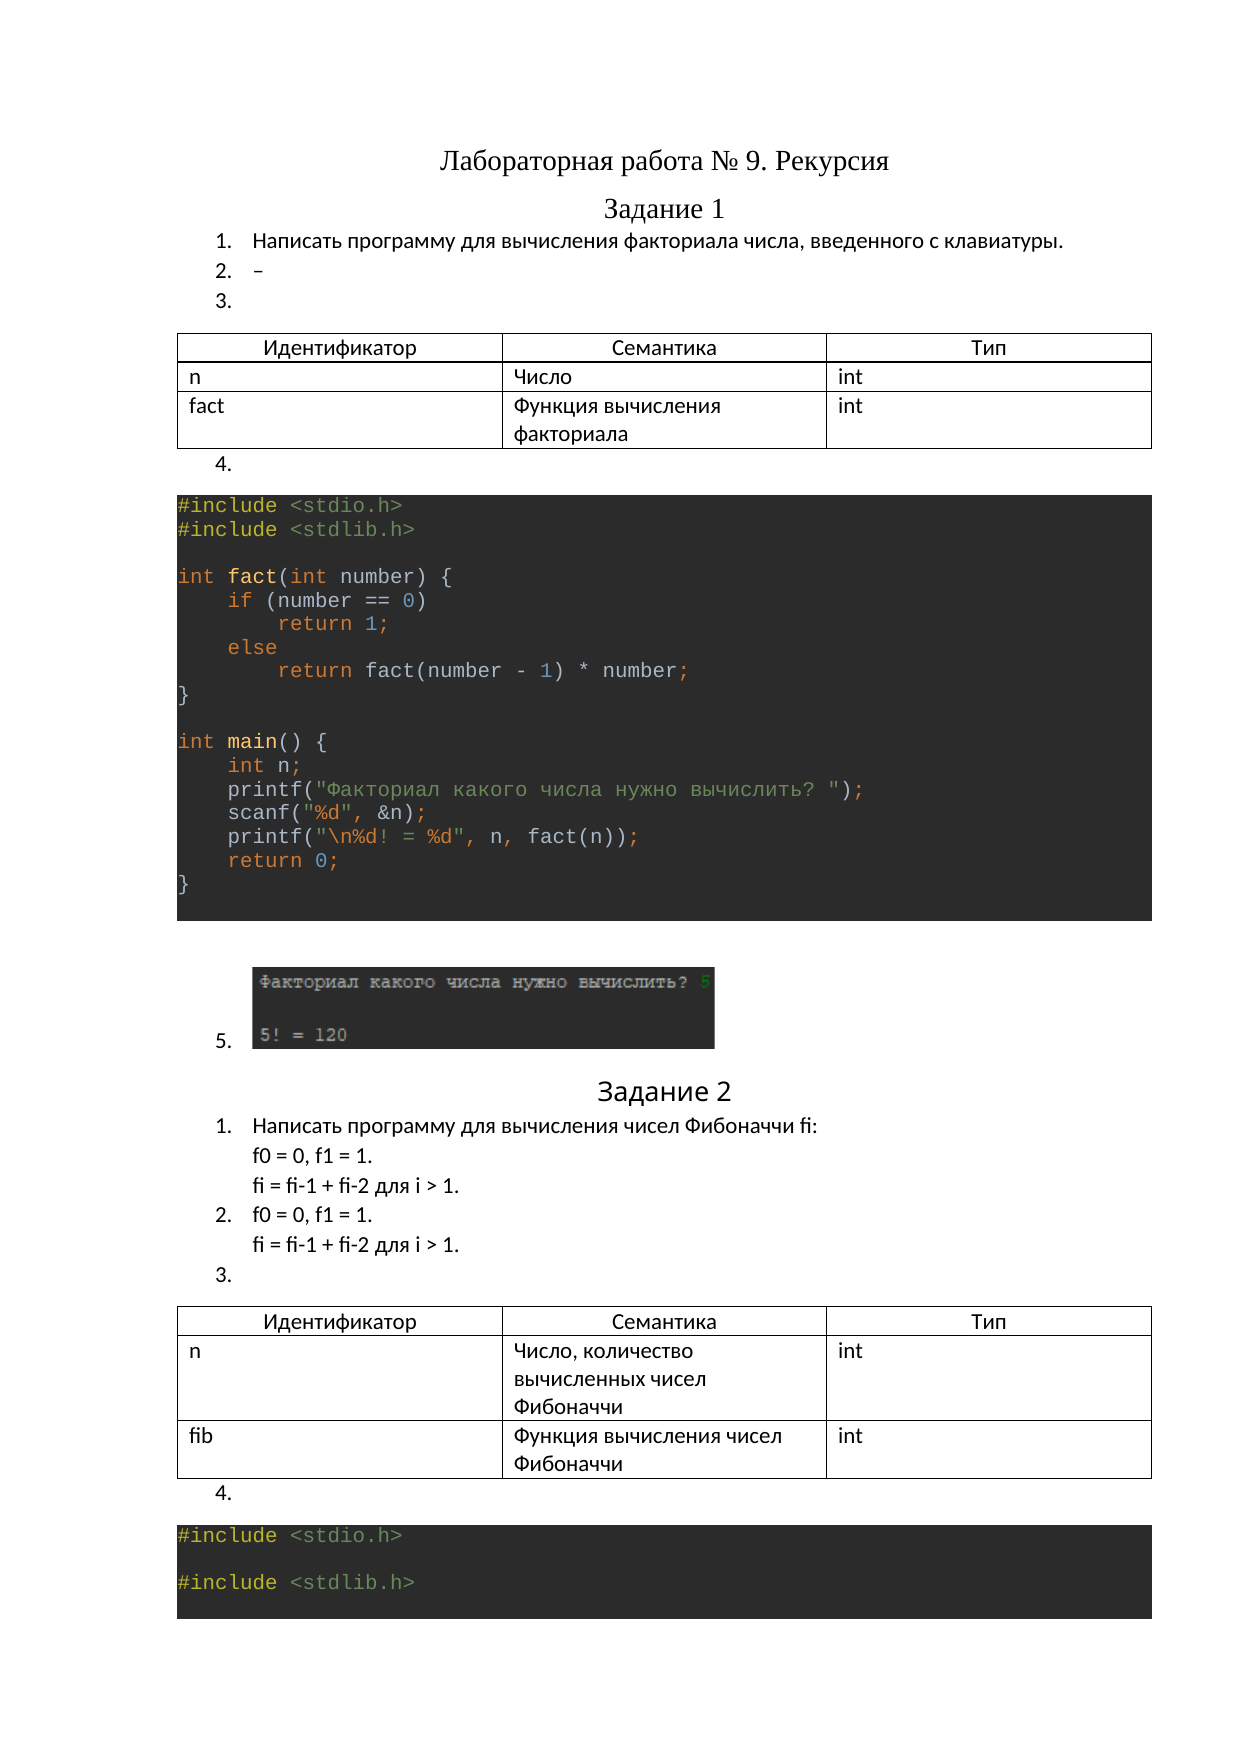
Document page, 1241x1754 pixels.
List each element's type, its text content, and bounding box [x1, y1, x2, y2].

list – [215, 256, 1152, 284]
table_header Семантика [503, 1307, 826, 1335]
text #include <stdlib.h> [177, 1572, 1152, 1619]
subtitle Задание 2 [177, 1072, 1152, 1109]
text #include <stdio.h> #include <stdlib.h> int fact(int number) { if (number == 0) return 1; else return fact(number - 1) * number; } int main() { int n; printf("Факториал какого числа нужно вычислить? "); scanf("%d", &n); printf("\n%d! = %d", n, fact(n)); return 0; } [177, 495, 1152, 897]
subtitle Лабораторная работа № 9. Рекурсия [177, 143, 1152, 177]
table_cell int [827, 363, 1151, 391]
table_header Идентификатор [178, 1307, 502, 1335]
table_cell int [827, 1421, 1151, 1477]
list fi = fi-1 + fi-2 для i > 1. [252, 1230, 1152, 1258]
table_cell Число [503, 363, 826, 391]
table_header Семантика [503, 334, 826, 361]
table_cell Функция вычисления чисел Фибоначчи [503, 1421, 826, 1477]
table_cell fib [178, 1421, 502, 1477]
table_cell int [827, 1336, 1151, 1420]
picture [252, 967, 715, 1049]
table_cell Функция вычисления факториала [503, 392, 826, 448]
text #include <stdio.h> [177, 1525, 1152, 1572]
table_header Идентификатор [178, 334, 502, 361]
list f0 = 0, f1 = 1. [252, 1141, 1152, 1169]
table_cell int [827, 392, 1151, 448]
table_header Тип [827, 334, 1151, 361]
table_header Тип [827, 1307, 1151, 1335]
table_cell Число, количество вычисленных чисел Фибоначчи [503, 1336, 826, 1420]
table_cell n [178, 1336, 502, 1420]
list fi = fi-1 + fi-2 для i > 1. [252, 1171, 1152, 1199]
list Написать программу для вычисления факториала числа, введенного с клавиатуры. [215, 227, 1152, 255]
list Написать программу для вычисления чисел Фибоначчи fi: [215, 1111, 1152, 1139]
subtitle Задание 1 [177, 191, 1152, 225]
table_cell fact [178, 392, 502, 448]
list f0 = 0, f1 = 1. [215, 1200, 1152, 1228]
table_cell n [178, 363, 502, 391]
